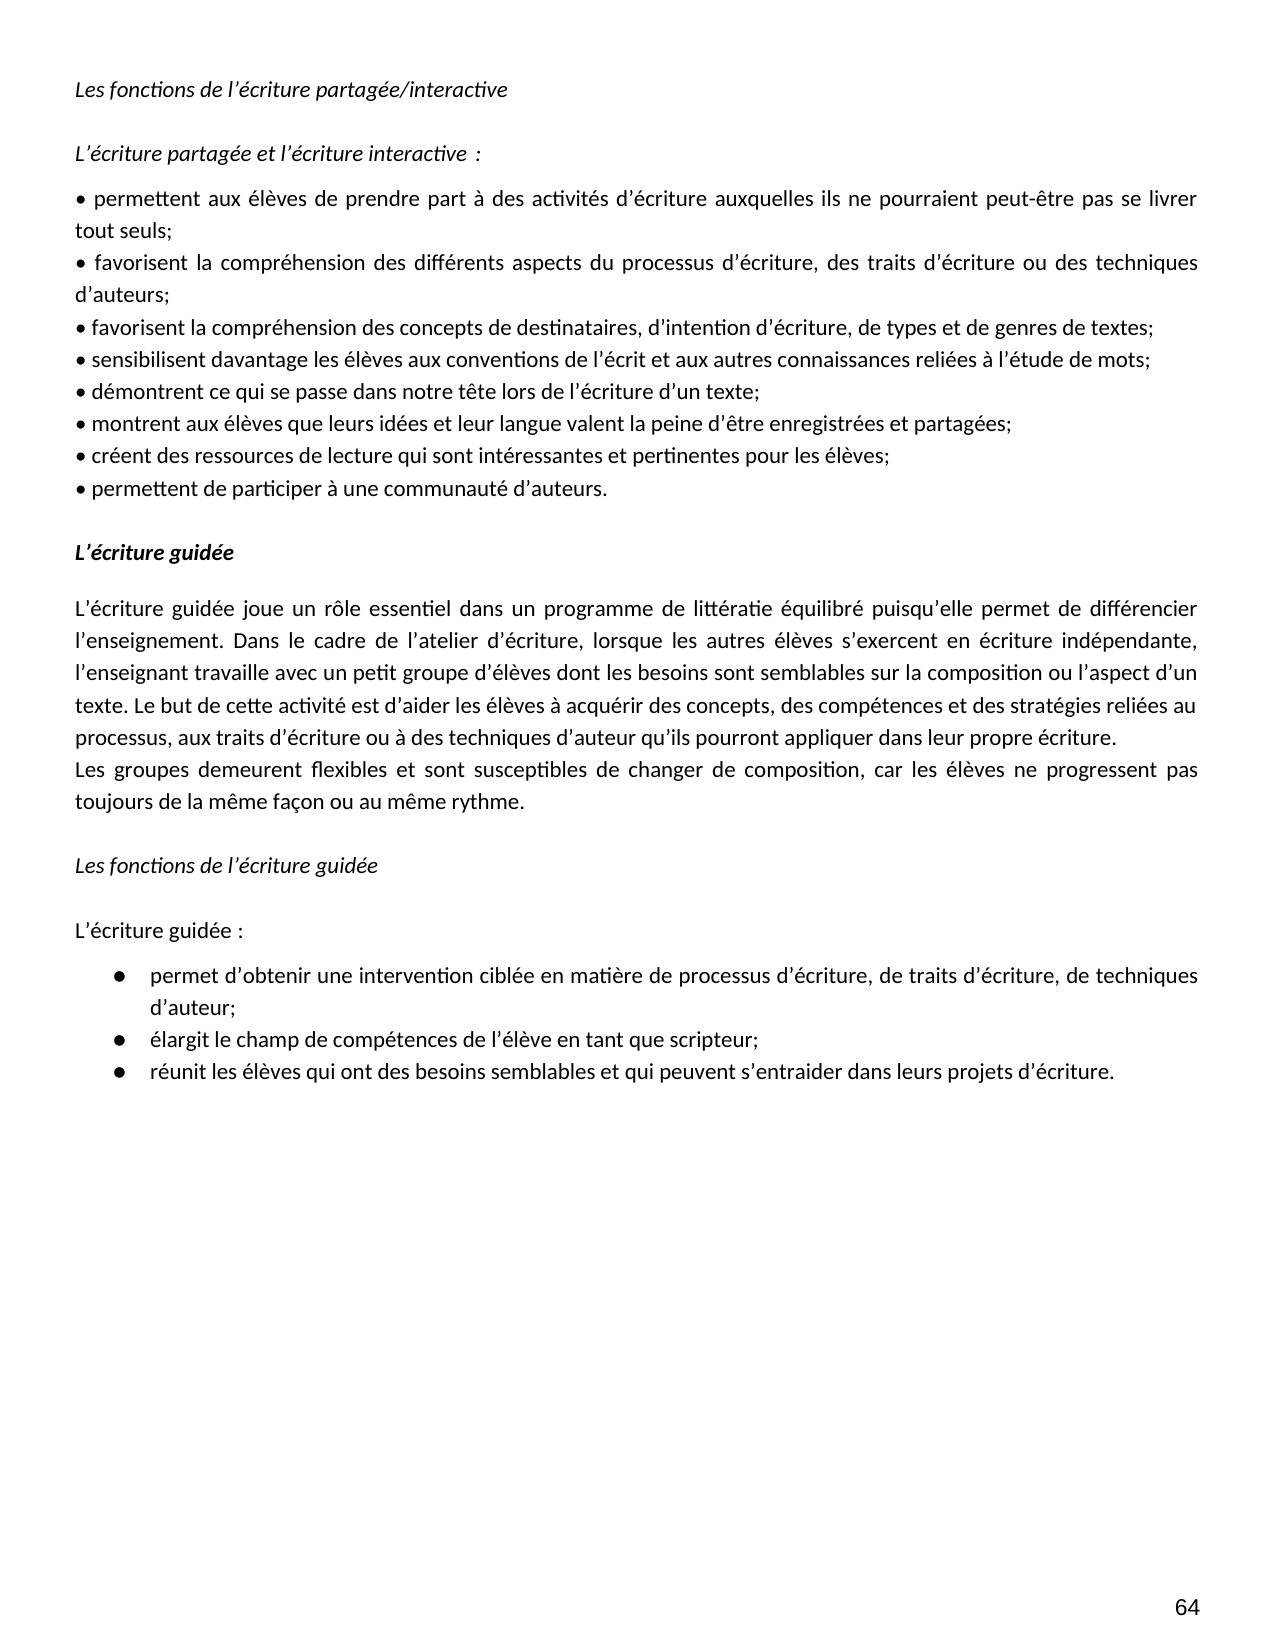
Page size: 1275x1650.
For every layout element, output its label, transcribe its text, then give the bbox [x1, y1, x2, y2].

text • montrent aux élèves que leurs idées et leur langue valent la peine d’être enregistrées et partagées; [75, 409, 1200, 437]
text L’écriture guidée joue un rôle essentiel dans un programme de littératie équilibré puisqu’elle permet de différencier l’enseignement. Dans le cadre de l’atelier d’écriture, lorsque les autres élèves s’exercent en écriture indépendante, l’enseignant travaille avec un petit groupe d’élèves dont les besoins sont semblables sur la composition ou l’aspect d’un texte. Le but de cette activité est d’aider les élèves à acquérir des concepts, des compétences et des stratégies reliées au processus, aux traits d’écriture ou à des techniques d’auteur qu’ils pourront appliquer dans leur propre écriture. [75, 594, 1200, 751]
list réunit les élèves qui ont des besoins semblables et qui peuvent s’entraider dans leurs projets d’écriture. [112, 1057, 1200, 1085]
text • favorisent la compréhension des concepts de destinataires, d’intention d’écriture, de types et de genres de textes; [75, 313, 1200, 341]
text Les fonctions de l’écriture partagée/interactive [75, 75, 1200, 103]
text • favorisent la compréhension des différents aspects du processus d’écriture, des traits d’écriture ou des techniques d’auteurs; [75, 248, 1200, 309]
text • créent des ressources de lecture qui sont intéressantes et pertinentes pour les élèves; [75, 442, 1200, 469]
text L’écriture guidée [75, 538, 1200, 566]
list élargit le champ de compétences de l’élève en tant que scripteur; [112, 1025, 1200, 1053]
text L’écriture guidée : [75, 916, 1200, 944]
text • permettent aux élèves de prendre part à des activités d’écriture auxquelles ils ne pourraient peut-être pas se livrer tout seuls; [75, 184, 1200, 244]
text Les fonctions de l’écriture guidée [75, 852, 1200, 880]
text L’écriture partagée et l’écriture interactive : [75, 139, 1200, 167]
text • permettent de participer à une communauté d’auteurs. [75, 474, 1200, 502]
text • sensibilisent davantage les élèves aux conventions de l’écrit et aux autres connaissances reliées à l’étude de mots; [75, 345, 1200, 373]
list permet d’obtenir une intervention ciblée en matière de processus d’écriture, de traits d’écriture, de techniques d’auteur; [112, 961, 1200, 1021]
text Les groupes demeurent flexibles et sont susceptibles de changer de composition, car les élèves ne progressent pas toujours de la même façon ou au même rythme. [75, 755, 1200, 815]
text • démontrent ce qui se passe dans notre tête lors de l’écriture d’un texte; [75, 377, 1200, 405]
